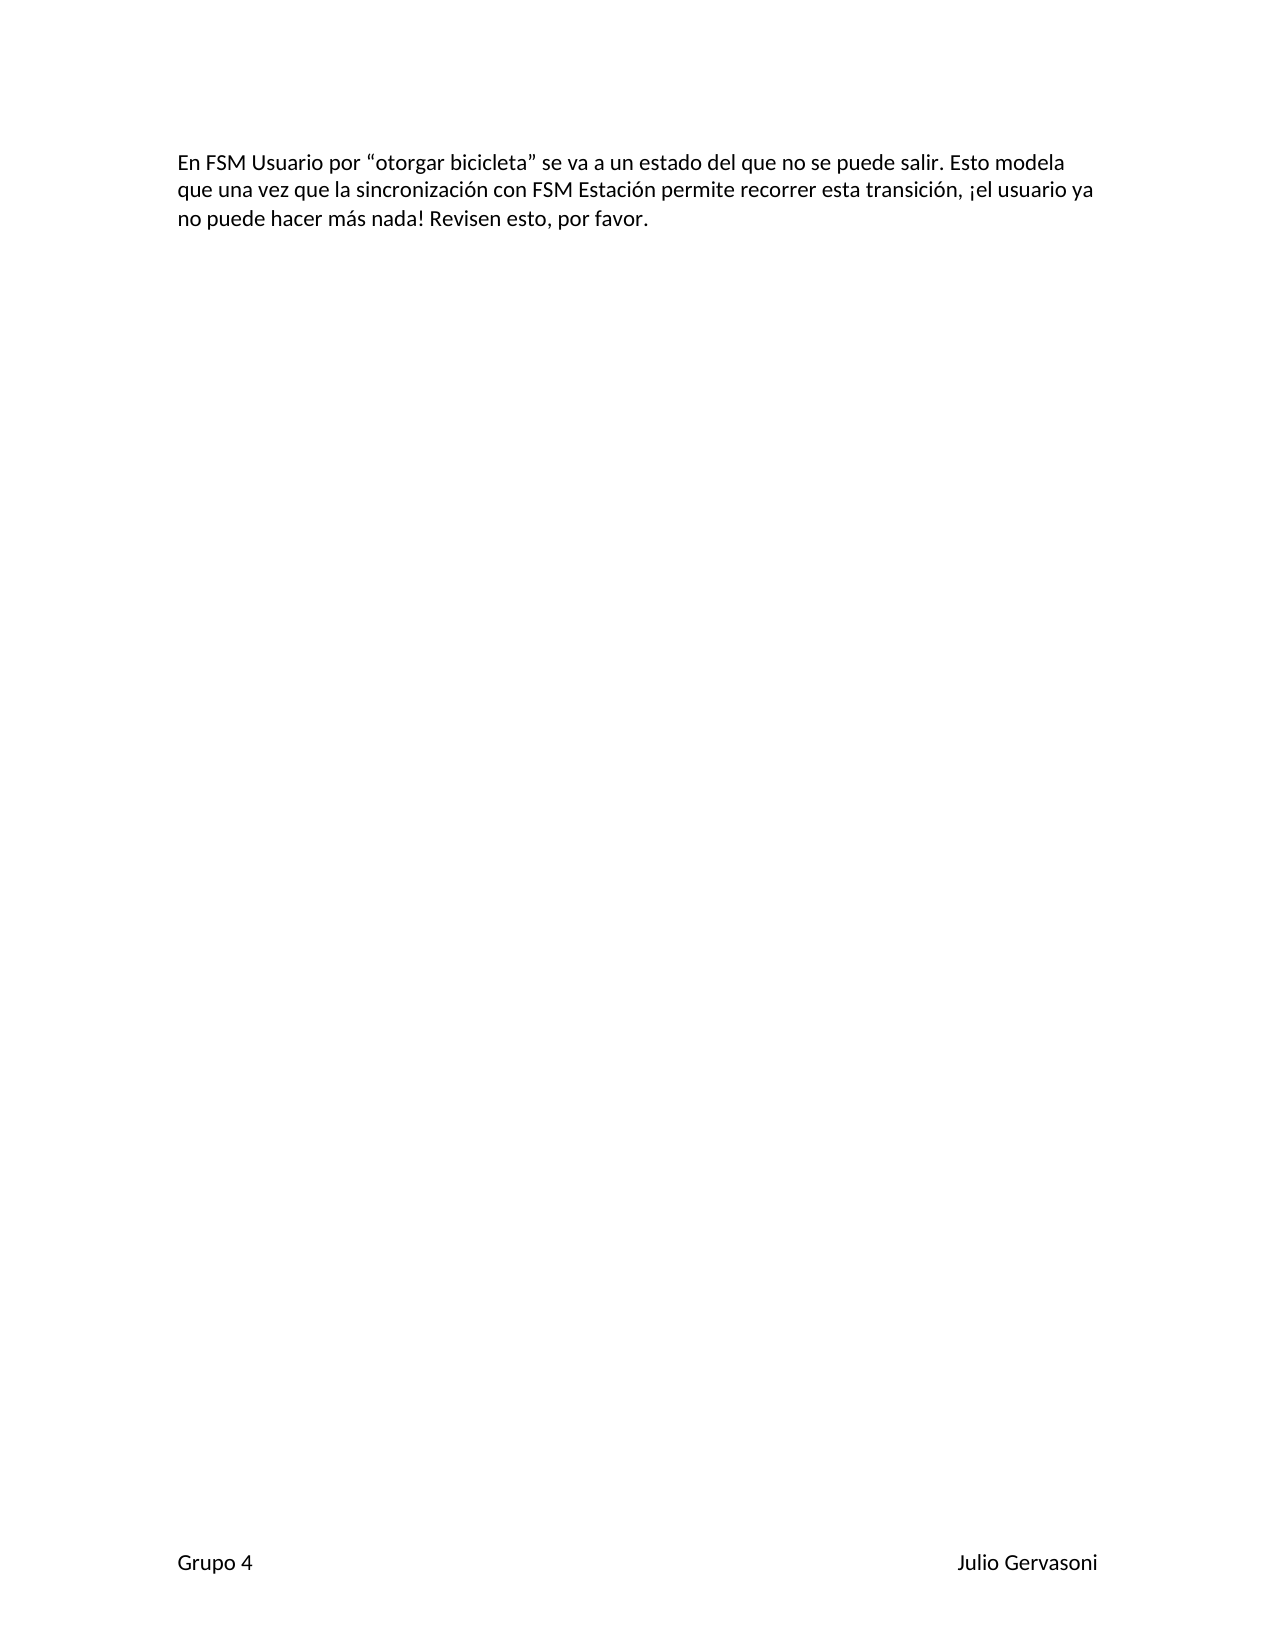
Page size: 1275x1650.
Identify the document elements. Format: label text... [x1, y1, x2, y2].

text En FSM Usuario por “otorgar bicicleta” se va a un estado del que no se puede salir. Esto modela que una vez que la sincronización con FSM Estación permite recorrer esta transición, ¡el usuario ya no puede hacer más nada! Revisen esto, por favor. [177, 148, 1098, 232]
